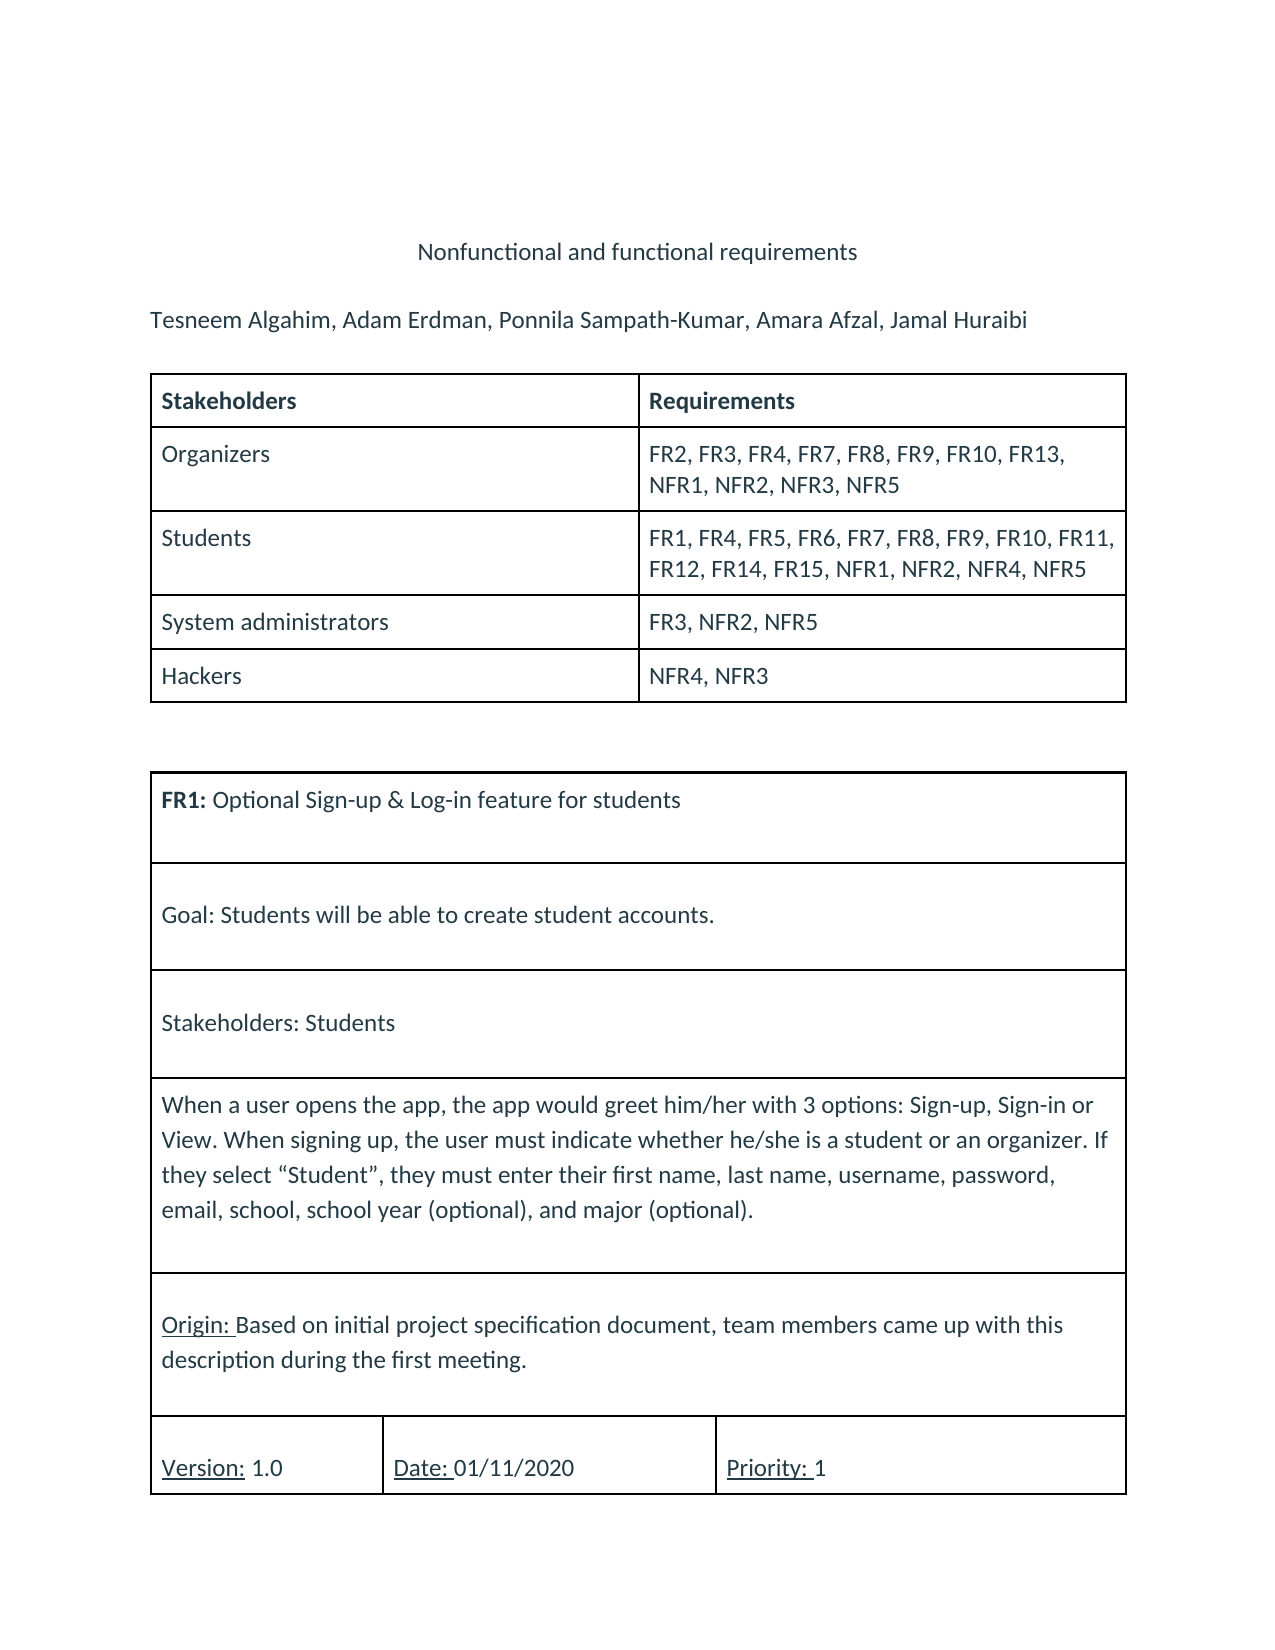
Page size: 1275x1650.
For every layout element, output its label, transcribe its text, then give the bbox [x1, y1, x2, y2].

table_cell Students [152, 512, 638, 594]
table_cell Stakeholders: Students [152, 971, 1125, 1077]
table_cell NFR4, NFR3 [640, 650, 1125, 701]
table_cell FR3, NFR2, NFR5 [640, 596, 1125, 647]
table_cell Version: 1.0 [152, 1417, 382, 1493]
table_cell FR2, FR3, FR4, FR7, FR8, FR9, FR10, FR13, NFR1, NFR2, NFR3, NFR5 [640, 428, 1125, 510]
table_header Requirements [640, 375, 1125, 426]
table_header FR1: Optional Sign-up & Log-in feature for students [152, 774, 1125, 862]
table_cell Organizers [152, 428, 638, 510]
table_cell Hackers [152, 650, 638, 701]
table_header Stakeholders [152, 375, 638, 426]
table_cell FR1, FR4, FR5, FR6, FR7, FR8, FR9, FR10, FR11, FR12, FR14, FR15, NFR1, NFR2, NFR4, NFR5 [640, 512, 1125, 594]
text Nonfunctional and functional requirements [150, 236, 1125, 267]
table_cell Date: 01/11/2020 [384, 1417, 715, 1493]
table_cell When a user opens the app, the app would greet him/her with 3 options: Sign-up, Sign-in or View. When signing up, the user must indicate whether he/she is a student or an organizer. If they select “Student”, they must enter their first name, last name, username, password, email, school, school year (optional), and major (optional). [152, 1079, 1125, 1272]
text Tesneem Algahim, Adam Erdman, Ponnila Sampath-Kumar, Amara Afzal, Jamal Huraibi [150, 304, 1125, 335]
table_cell Goal: Students will be able to create student accounts. [152, 864, 1125, 969]
table_cell Priority: 1 [717, 1417, 1125, 1493]
table_cell System administrators [152, 596, 638, 647]
table_cell Origin: Based on initial project specification document, team members came up with this description during the first meeting. [152, 1274, 1125, 1414]
